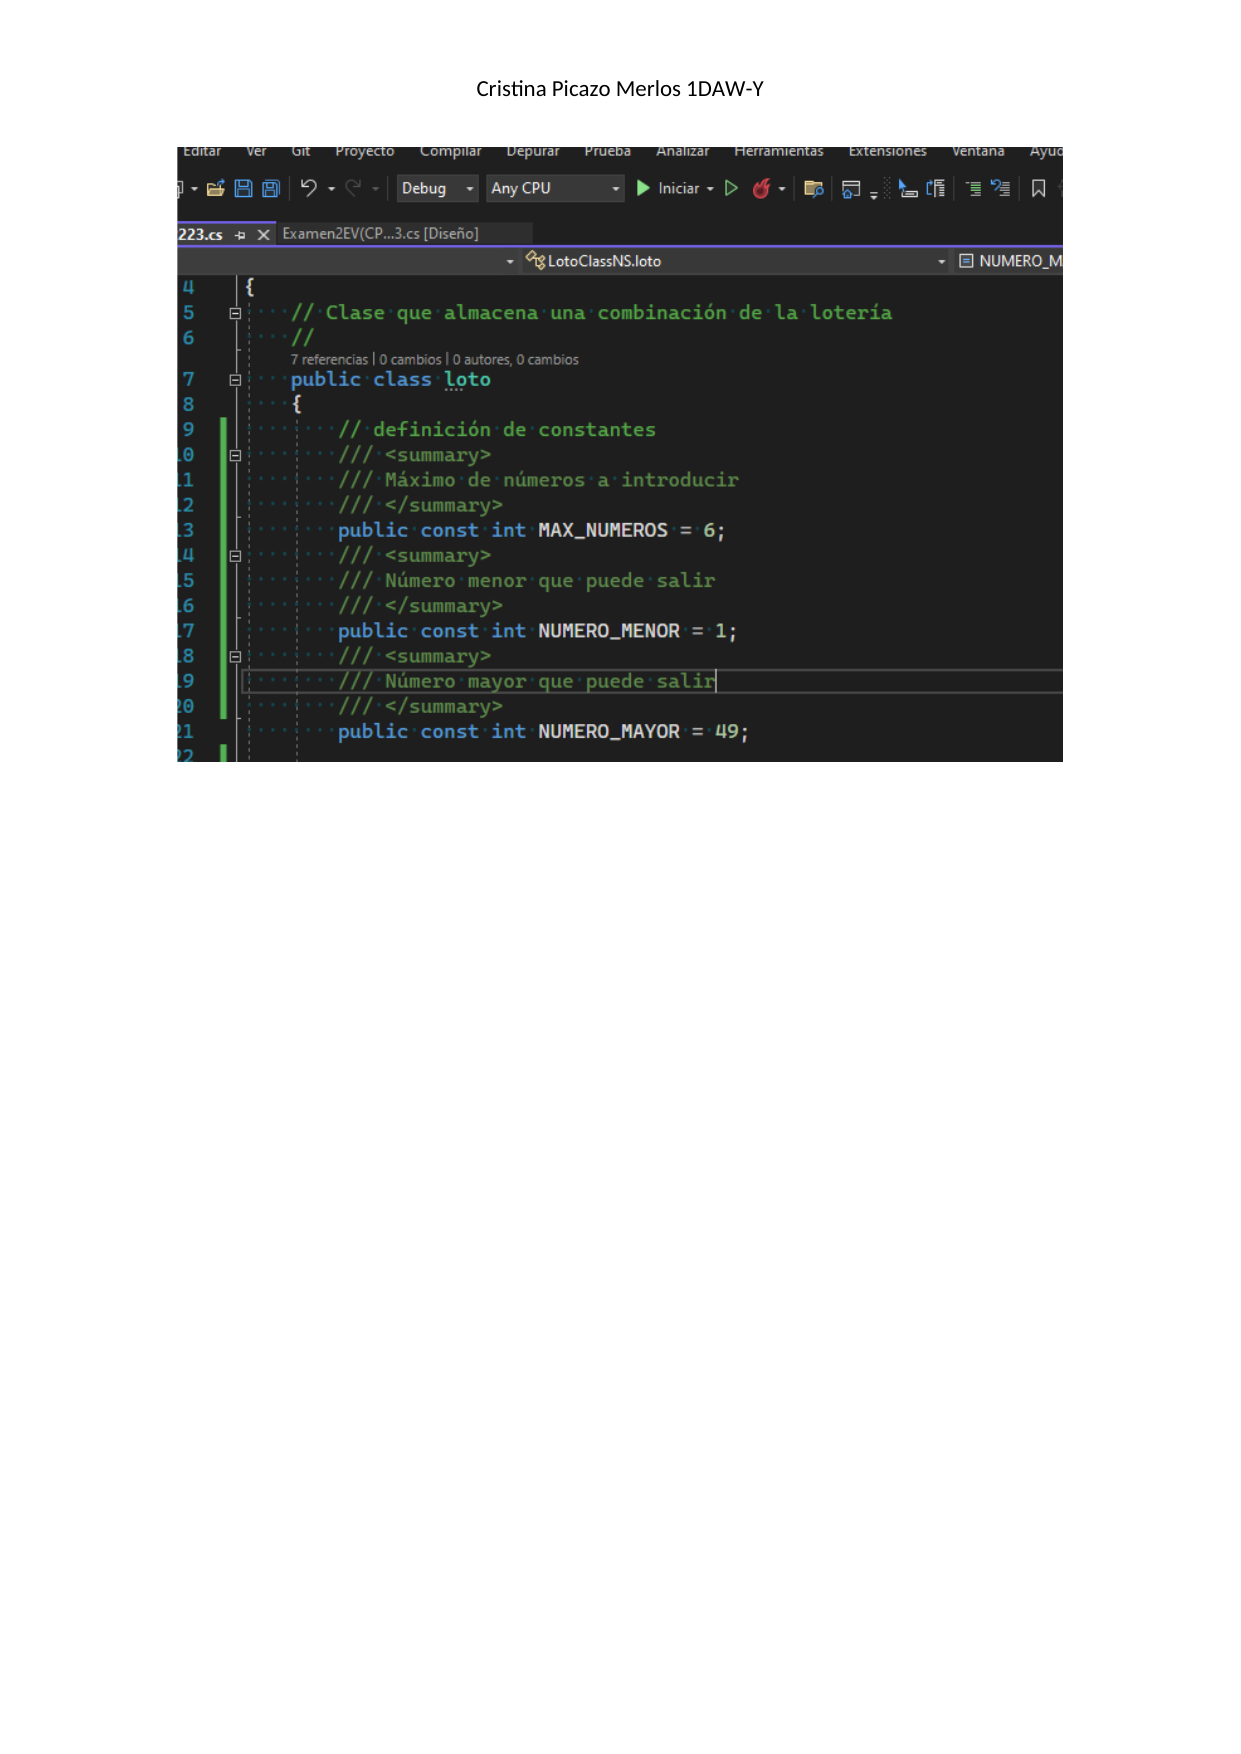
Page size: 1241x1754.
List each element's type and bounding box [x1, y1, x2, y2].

picture [177, 147, 1063, 762]
